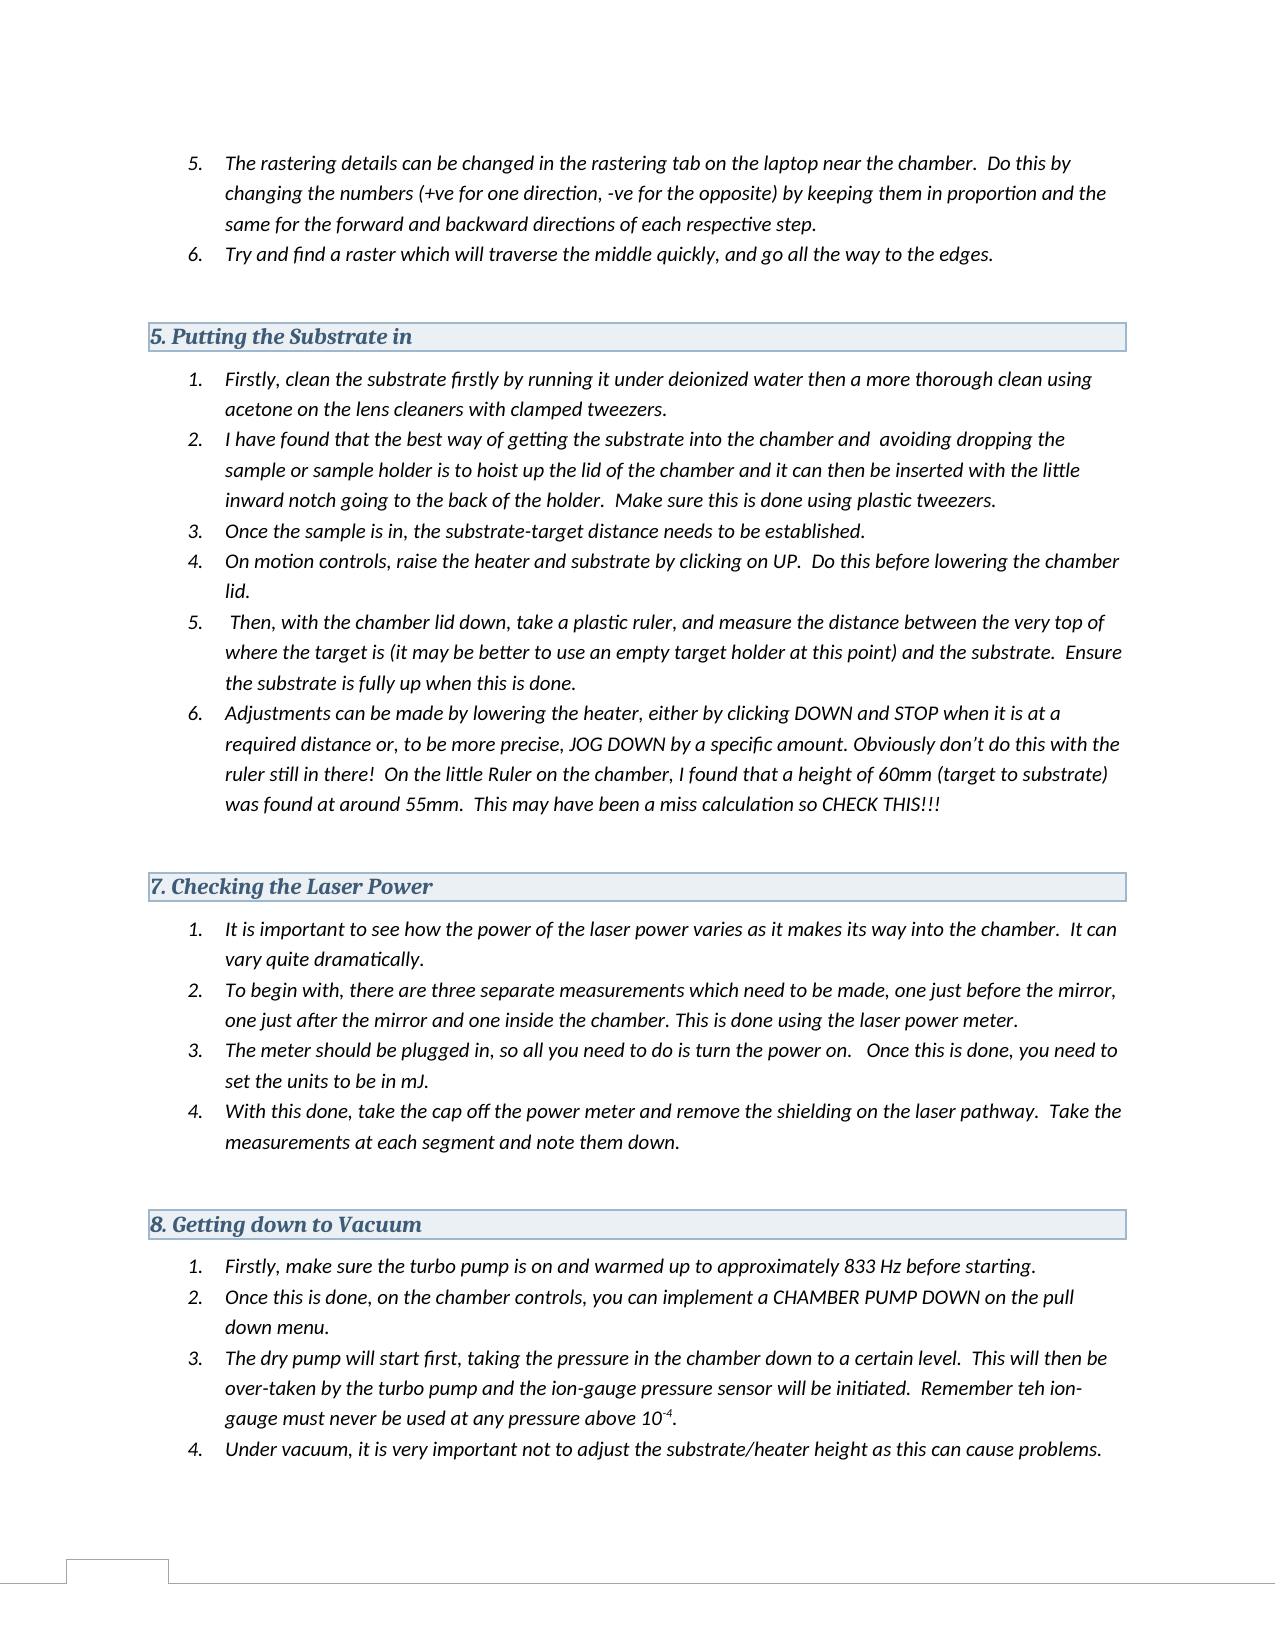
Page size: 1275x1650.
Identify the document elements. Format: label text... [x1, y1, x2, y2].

list Try and find a raster which will traverse the middle quickly, and go all the way to the edges. [187, 241, 1125, 267]
list The dry pump will start first, taking the pressure in the chamber down to a certain level. This will then be over-taken by the turbo pump and the ion-gauge pressure sensor will be initiated. Remember teh ion-gauge must never be used at any pressure above 10-4. [187, 1345, 1125, 1431]
list Firstly, make sure the turbo pump is on and warmed up to approximately 833 Hz before starting. [187, 1253, 1125, 1279]
list It is important to see how the power of the laser power varies as it makes its way into the chamber. It can vary quite dramatically. [187, 916, 1125, 972]
subtitle 7. Checking the Laser Power [150, 874, 1125, 900]
list With this done, take the cap off the power meter and remove the shielding on the laser pathway. Take the measurements at each segment and note them down. [187, 1098, 1125, 1154]
subtitle 8. Getting down to Vacuum [150, 1211, 1125, 1238]
list Then, with the chamber lid down, take a plastic ruler, and measure the distance between the very top of where the target is (it may be better to use an empty target holder at this point) and the substrate. Ensure the substrate is fully up when this is done. [187, 609, 1125, 695]
list I have found that the best way of getting the substrate into the chamber and avoiding dropping the sample or sample holder is to hoist up the lid of the chamber and it can then be inserted with the little inward notch going to the back of the holder. Make sure this is done using plastic tweezers. [187, 427, 1125, 513]
list Once this is done, on the chamber controls, you can implement a CHAMBER PUMP DOWN on the pull down menu. [187, 1284, 1125, 1340]
subtitle 5. Putting the Substrate in [150, 324, 1125, 350]
list Once the sample is in, the substrate-target distance needs to be established. [187, 518, 1125, 543]
list The meter should be plugged in, so all you need to do is turn the power on. Once this is done, you need to set the units to be in mJ. [187, 1038, 1125, 1093]
list On motion controls, raise the heater and substrate by clicking on UP. Do this before lowering the chamber lid. [187, 548, 1125, 604]
list Firstly, clean the substrate firstly by running it under deionized water then a more thorough clean using acetone on the lens cleaners with clamped tweezers. [187, 366, 1125, 422]
list Adjustments can be made by lowering the heater, either by clicking DOWN and STOP when it is at a required distance or, to be more precise, JOG DOWN by a specific amount. Obviously don’t do this with the ruler still in there! On the little Ruler on the chamber, I found that a height of 60mm (target to substrate) was found at around 55mm. This may have been a miss calculation so CHECK THIS!!! [187, 700, 1125, 817]
list To begin with, there are three separate measurements which need to be made, one just before the mirror, one just after the mirror and one inside the chamber. This is done using the laser power meter. [187, 977, 1125, 1033]
list The rastering details can be changed in the rastering tab on the laptop near the chamber. Do this by changing the numbers (+ve for one direction, -ve for the opposite) by keeping them in proportion and the same for the forward and backward directions of each respective step. [187, 150, 1125, 236]
list Under vacuum, it is very important not to adjust the substrate/heater height as this can cause problems. [187, 1436, 1125, 1461]
